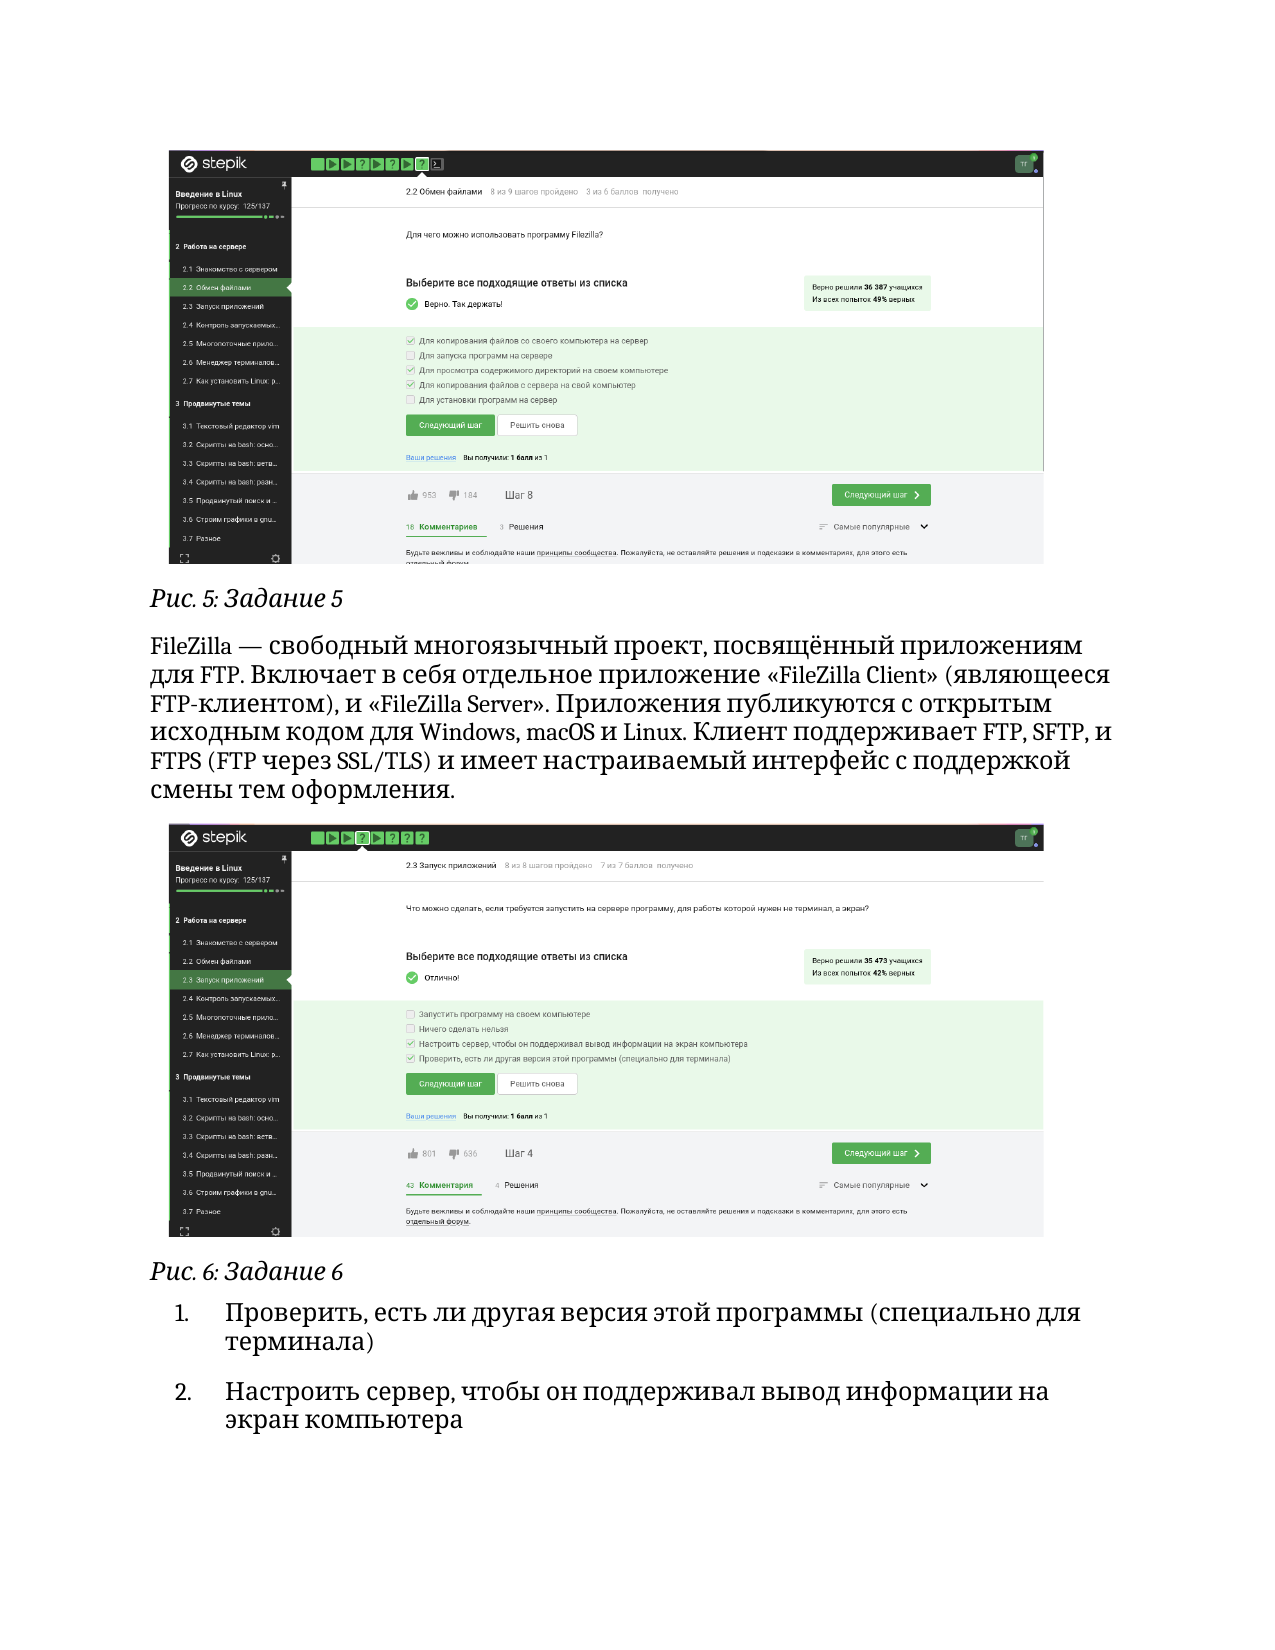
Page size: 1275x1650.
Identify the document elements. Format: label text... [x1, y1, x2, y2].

picture [168, 823, 1044, 1237]
text Рис. 5: Задание 5 [150, 584, 1125, 613]
text FileZilla — свободный многоязычный проект, посвящённый приложениям для FTP. Включает в себя отдельное приложение «FileZilla Client» (являющееся FTP-клиентом), и «FileZilla Server». Приложения публикуются с открытым исходным кодом для Windows, macOS и Linux. Клиент поддерживает FTP, SFTP, и FTPS (FTP через SSL/TLS) и имеет настраиваемый интерфейс с поддержкой смены тем оформления. [150, 632, 1125, 804]
picture [168, 150, 1044, 564]
text Рис. 6: Задание 6 [150, 1258, 1125, 1287]
list Настроить сервер, чтобы он поддерживал вывод информации на экран компьютера [175, 1377, 1125, 1435]
list Проверить, есть ли другая версия этой программы (специально для терминала) [175, 1299, 1125, 1357]
